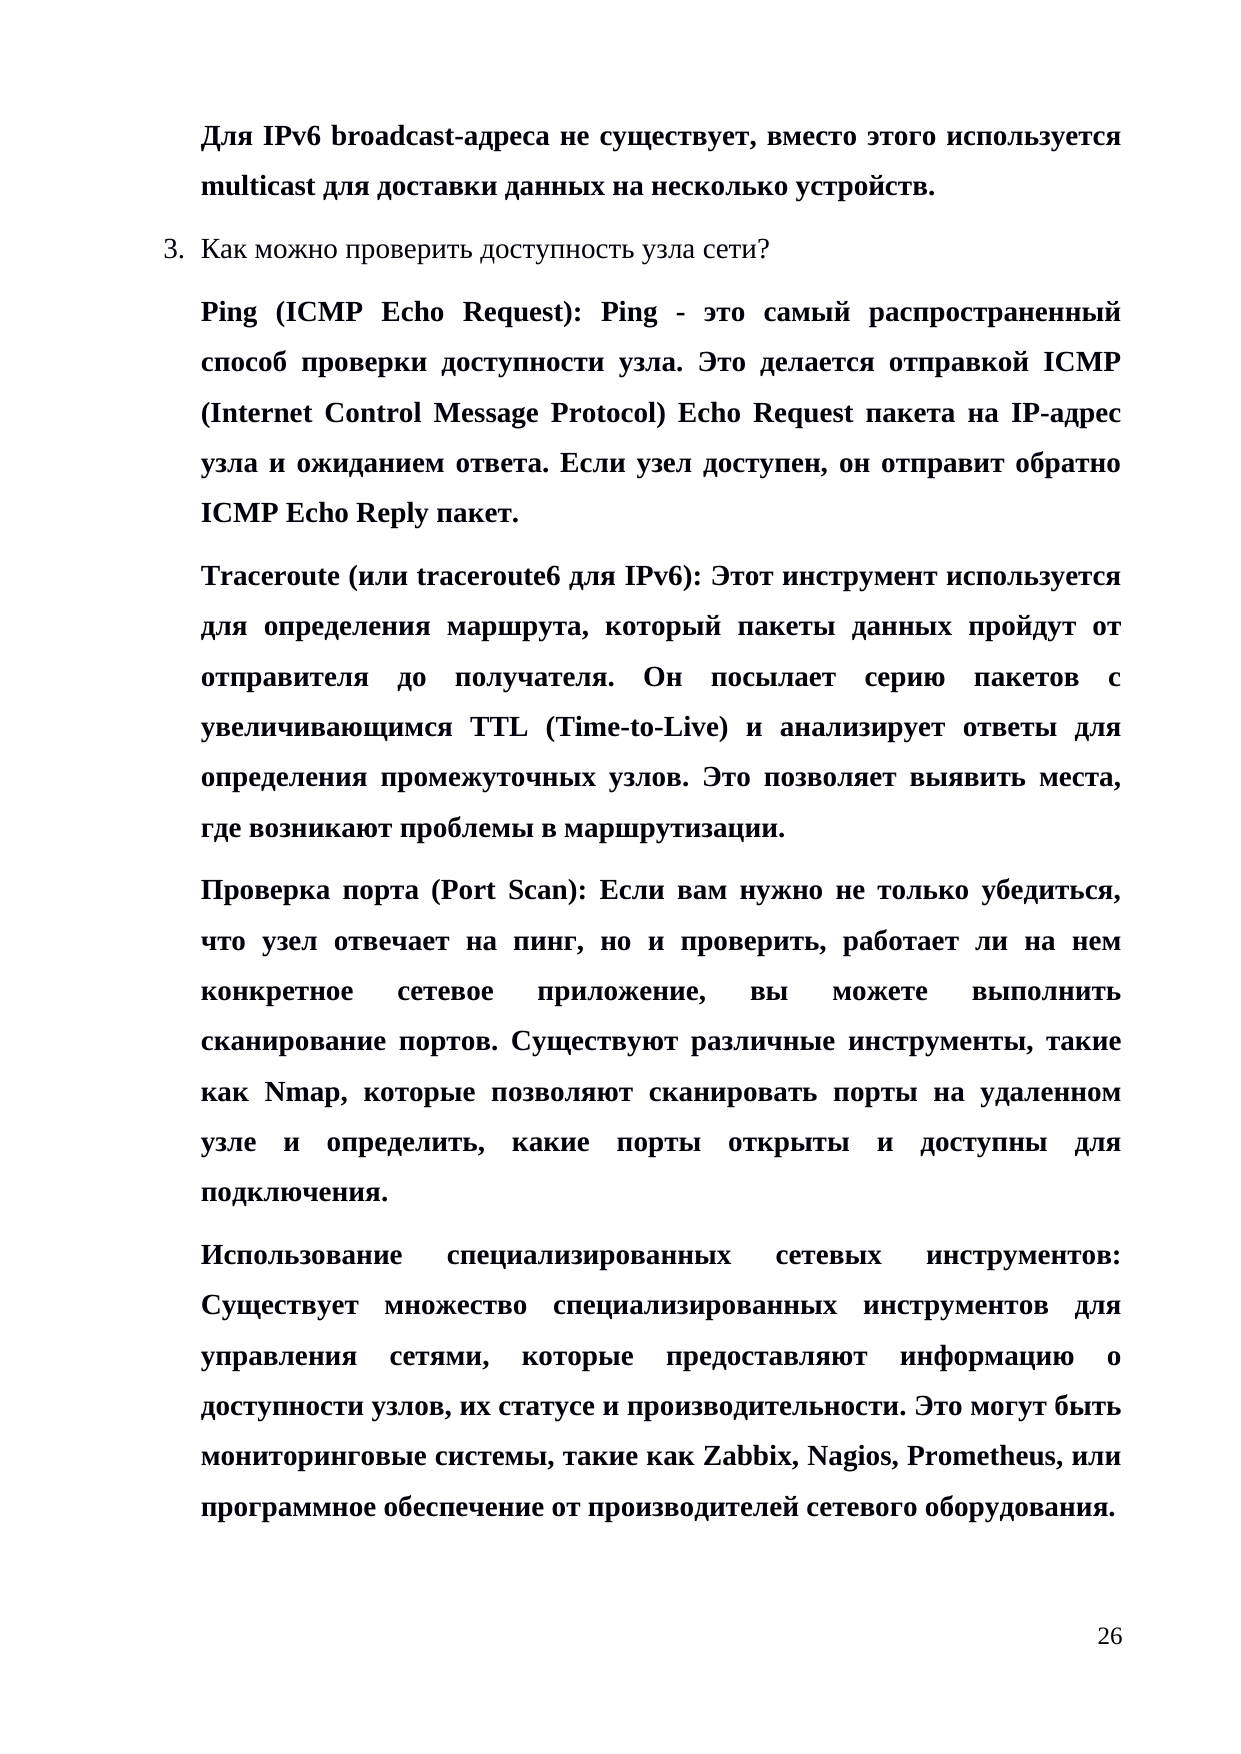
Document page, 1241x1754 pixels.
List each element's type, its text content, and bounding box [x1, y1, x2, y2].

text Ping (ICMP Echo Request): Ping - это самый распространенный способ проверки доступности узла. Это делается отправкой ICMP (Internet Control Message Protocol) Echo Request пакета на IP-адрес узла и ожиданием ответа. Если узел доступен, он отправит обратно ICMP Echo Reply пакет. [201, 294, 1122, 529]
text Проверка порта (Port Scan): Если вам нужно не только убедиться, что узел отвечает на пинг, но и проверить, работает ли на нем конкретное сетевое приложение, вы можете выполнить сканирование портов. Существуют различные инструменты, такие как Nmap, которые позволяют сканировать порты на удаленном узле и определить, какие порты открыты и доступны для подключения. [201, 872, 1122, 1208]
list Как можно проверить доступность узла сети? [163, 231, 1122, 265]
text Для IPv6 broadcast-адреса не существует, вместо этого используется multicast для доставки данных на несколько устройств. [201, 118, 1122, 202]
text Traceroute (или traceroute6 для IPv6): Этот инструмент используется для определения маршрута, который пакеты данных пройдут от отправителя до получателя. Он посылает серию пакетов с увеличивающимся TTL (Time-to-Live) и анализирует ответы для определения промежуточных узлов. Это позволяет выявить места, где возникают проблемы в маршрутизации. [201, 558, 1122, 843]
text Использование специализированных сетевых инструментов: Существует множество специализированных инструментов для управления сетями, которые предоставляют информацию о доступности узлов, их статусе и производительности. Это могут быть мониторинговые системы, такие как Zabbix, Nagios, Prometheus, или программное обеспечение от производителей сетевого оборудования. [201, 1237, 1122, 1522]
